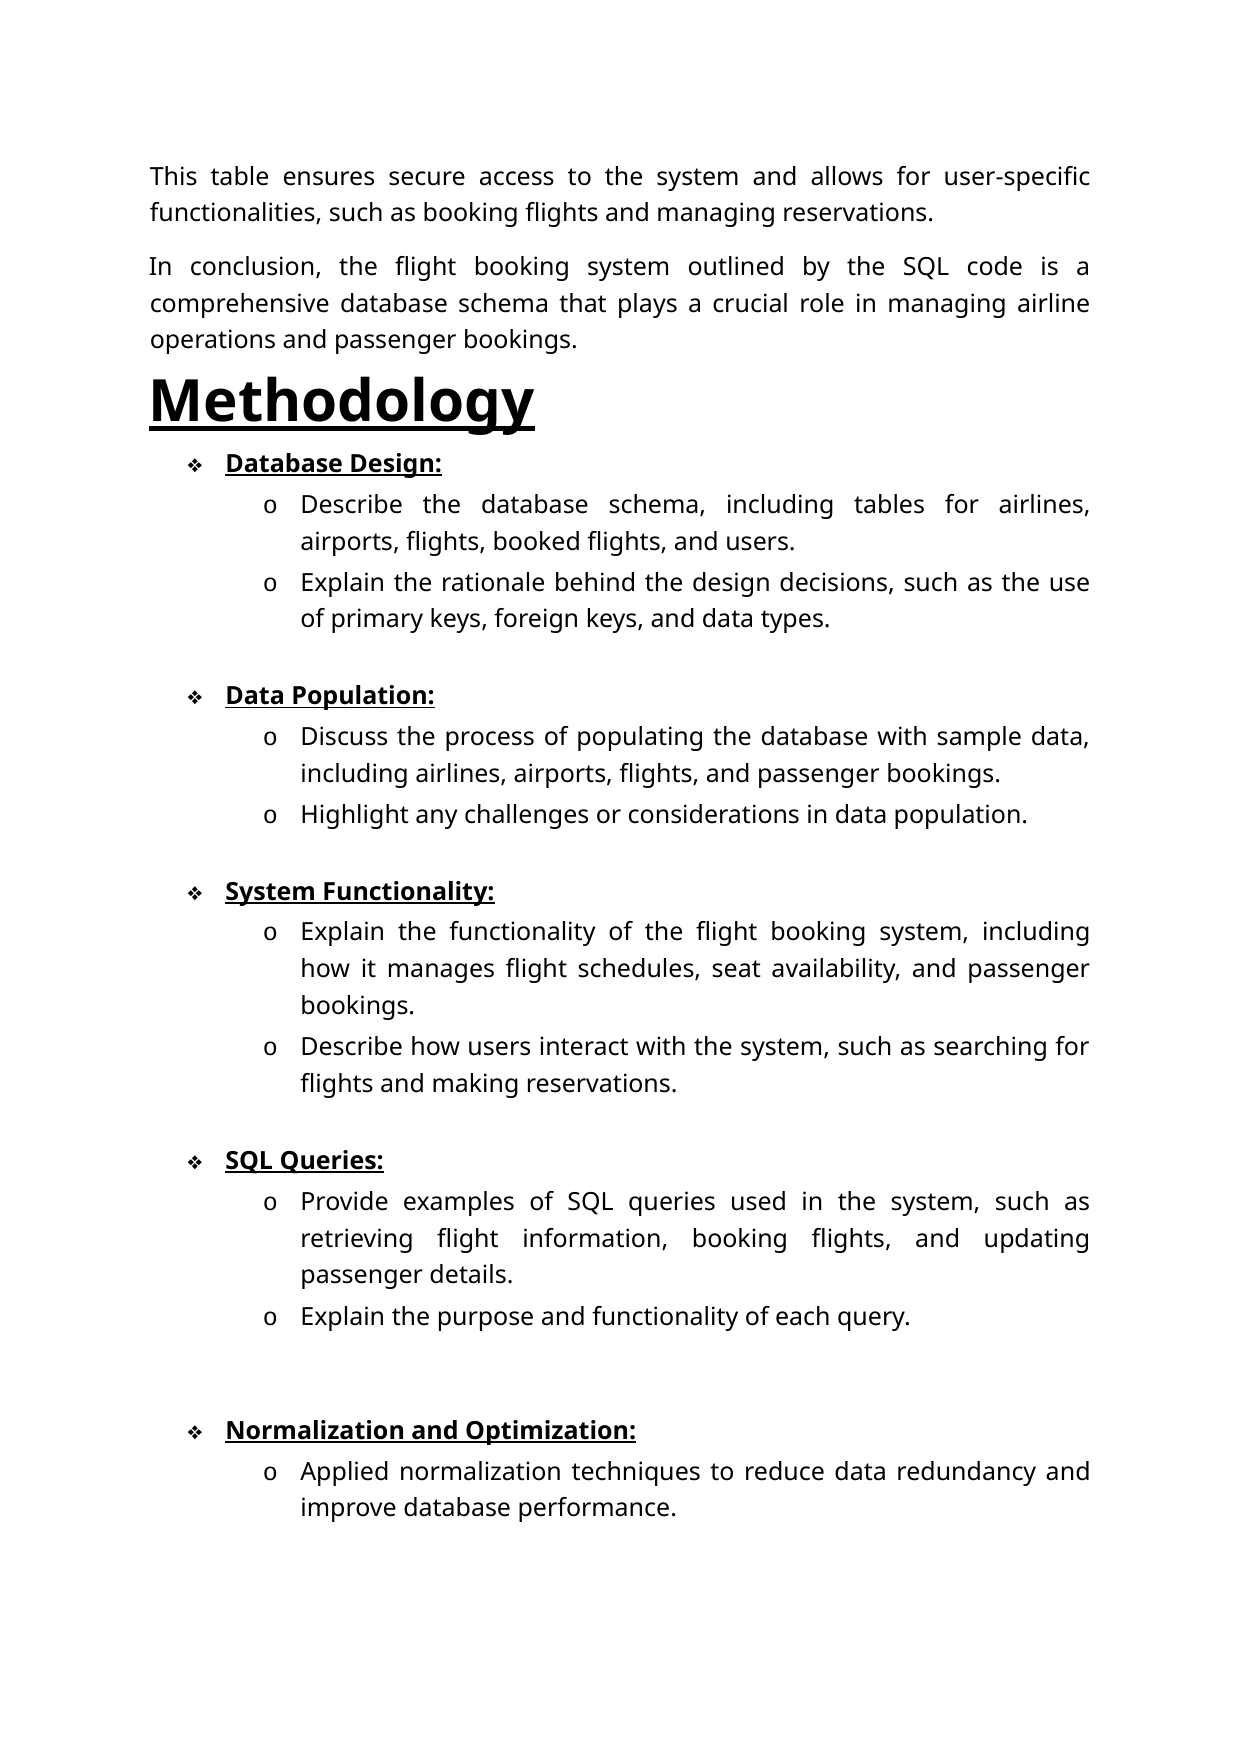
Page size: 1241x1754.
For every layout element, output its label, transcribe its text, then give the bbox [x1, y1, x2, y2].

list SQL Queries: [188, 1143, 1193, 1177]
list Explain the rationale behind the design decisions, such as the use of primary keys, foreign keys, and data types. [263, 564, 1091, 635]
list Discuss the process of populating the database with sample data, including airlines, airports, flights, and passenger bookings. [263, 718, 1091, 789]
list Data Population: [188, 678, 1193, 712]
list Highlight any challenges or considerations in data population. [263, 796, 1091, 831]
list Provide examples of SQL queries used in the system, such as retrieving flight information, booking flights, and updating passenger details. [263, 1183, 1091, 1291]
list Applied normalization techniques to reduce data redundancy and improve database performance. [263, 1453, 1091, 1524]
list Database Design: [188, 446, 1193, 480]
list Explain the functionality of the flight booking system, including how it manages flight schedules, seat availability, and passenger bookings. [263, 914, 1091, 1022]
list Normalization and Optimization: [188, 1412, 1193, 1446]
subtitle Methodology [148, 359, 1193, 439]
list Explain the purpose and functionality of each query. [263, 1298, 1091, 1333]
list Describe the database schema, including tables for airlines, airports, flights, booked flights, and users. [263, 486, 1091, 557]
list Describe how users interact with the system, such as searching for flights and making reservations. [263, 1028, 1091, 1099]
list System Functionality: [188, 873, 1193, 907]
text In conclusion, the flight booking system outlined by the SQL code is a comprehensive database schema that plays a crucial role in managing airline operations and passenger bookings. [148, 249, 1091, 356]
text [148, 158, 1091, 229]
